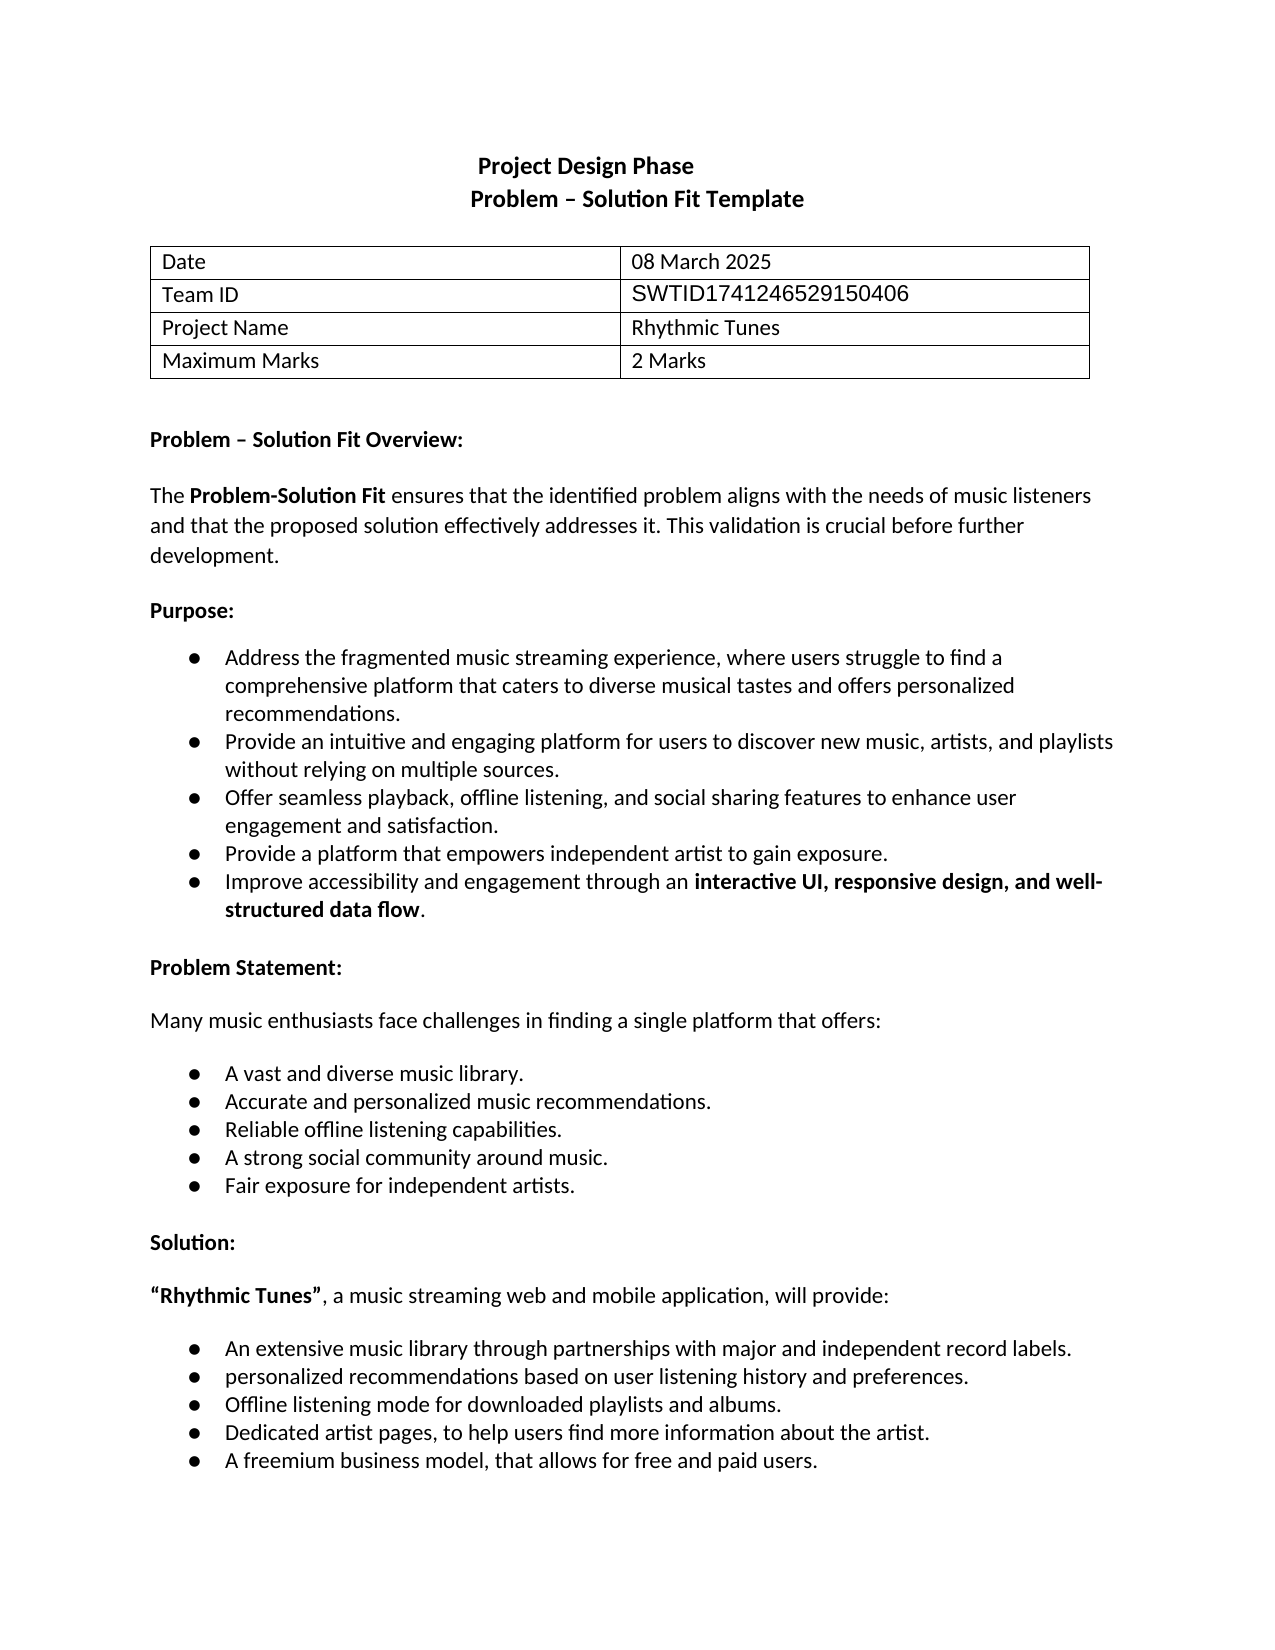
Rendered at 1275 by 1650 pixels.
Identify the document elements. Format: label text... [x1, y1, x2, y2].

list An extensive music library through partnerships with major and independent record labels. [187, 1334, 1125, 1362]
table_header 08 March 2025 [621, 247, 1089, 279]
list personalized recommendations based on user listening history and preferences. [187, 1362, 1125, 1390]
table_cell Rhythmic Tunes [621, 313, 1089, 345]
list Offline listening mode for downloaded playlists and albums. [187, 1390, 1125, 1418]
text Problem – Solution Fit Overview: [150, 426, 1125, 454]
list Offer seamless playback, offline listening, and social sharing features to enhance user engagement and satisfaction. [187, 783, 1125, 839]
text Many music enthusiasts face challenges in finding a single platform that offers: [150, 1006, 1125, 1034]
list Improve accessibility and engagement through an interactive UI, responsive design, and well-structured data flow. [187, 867, 1125, 923]
list A vast and diverse music library. [187, 1059, 1125, 1087]
table_cell Team ID [151, 280, 620, 312]
table_cell SWTID1741246529150406 [621, 280, 1089, 312]
list Provide a platform that empowers independent artist to gain exposure. [187, 839, 1125, 867]
list Address the fragmented music streaming experience, where users struggle to find a comprehensive platform that caters to diverse musical tastes and offers personalized recommendations. [187, 643, 1125, 727]
subtitle Solution: [150, 1228, 1125, 1256]
table_cell Project Name [151, 313, 620, 345]
text Problem – Solution Fit Template [150, 183, 1125, 213]
list Accurate and personalized music recommendations. [187, 1087, 1125, 1115]
text Purpose: [150, 596, 1125, 624]
list Reliable offline listening capabilities. [187, 1115, 1125, 1143]
list Dedicated artist pages, to help users find more information about the artist. [187, 1418, 1125, 1446]
table_cell Maximum Marks [151, 346, 620, 378]
list A strong social community around music. [187, 1143, 1125, 1171]
list A freemium business model, that allows for free and paid users. [187, 1446, 1125, 1474]
list Provide an intuitive and engaging platform for users to discover new music, artists, and playlists without relying on multiple sources. [187, 727, 1125, 783]
table_header Date [151, 247, 620, 279]
text The Problem-Solution Fit ensures that the identified problem aligns with the needs of music listeners and that the proposed solution effectively addresses it. This validation is crucial before further development. [150, 481, 1125, 569]
text Project Design Phase [150, 150, 1125, 181]
list Fair exposure for independent artists. [187, 1171, 1125, 1199]
text “Rhythmic Tunes”, a music streaming web and mobile application, will provide: [150, 1281, 1125, 1309]
table_cell 2 Marks [621, 346, 1089, 378]
subtitle Problem Statement: [150, 953, 1125, 981]
